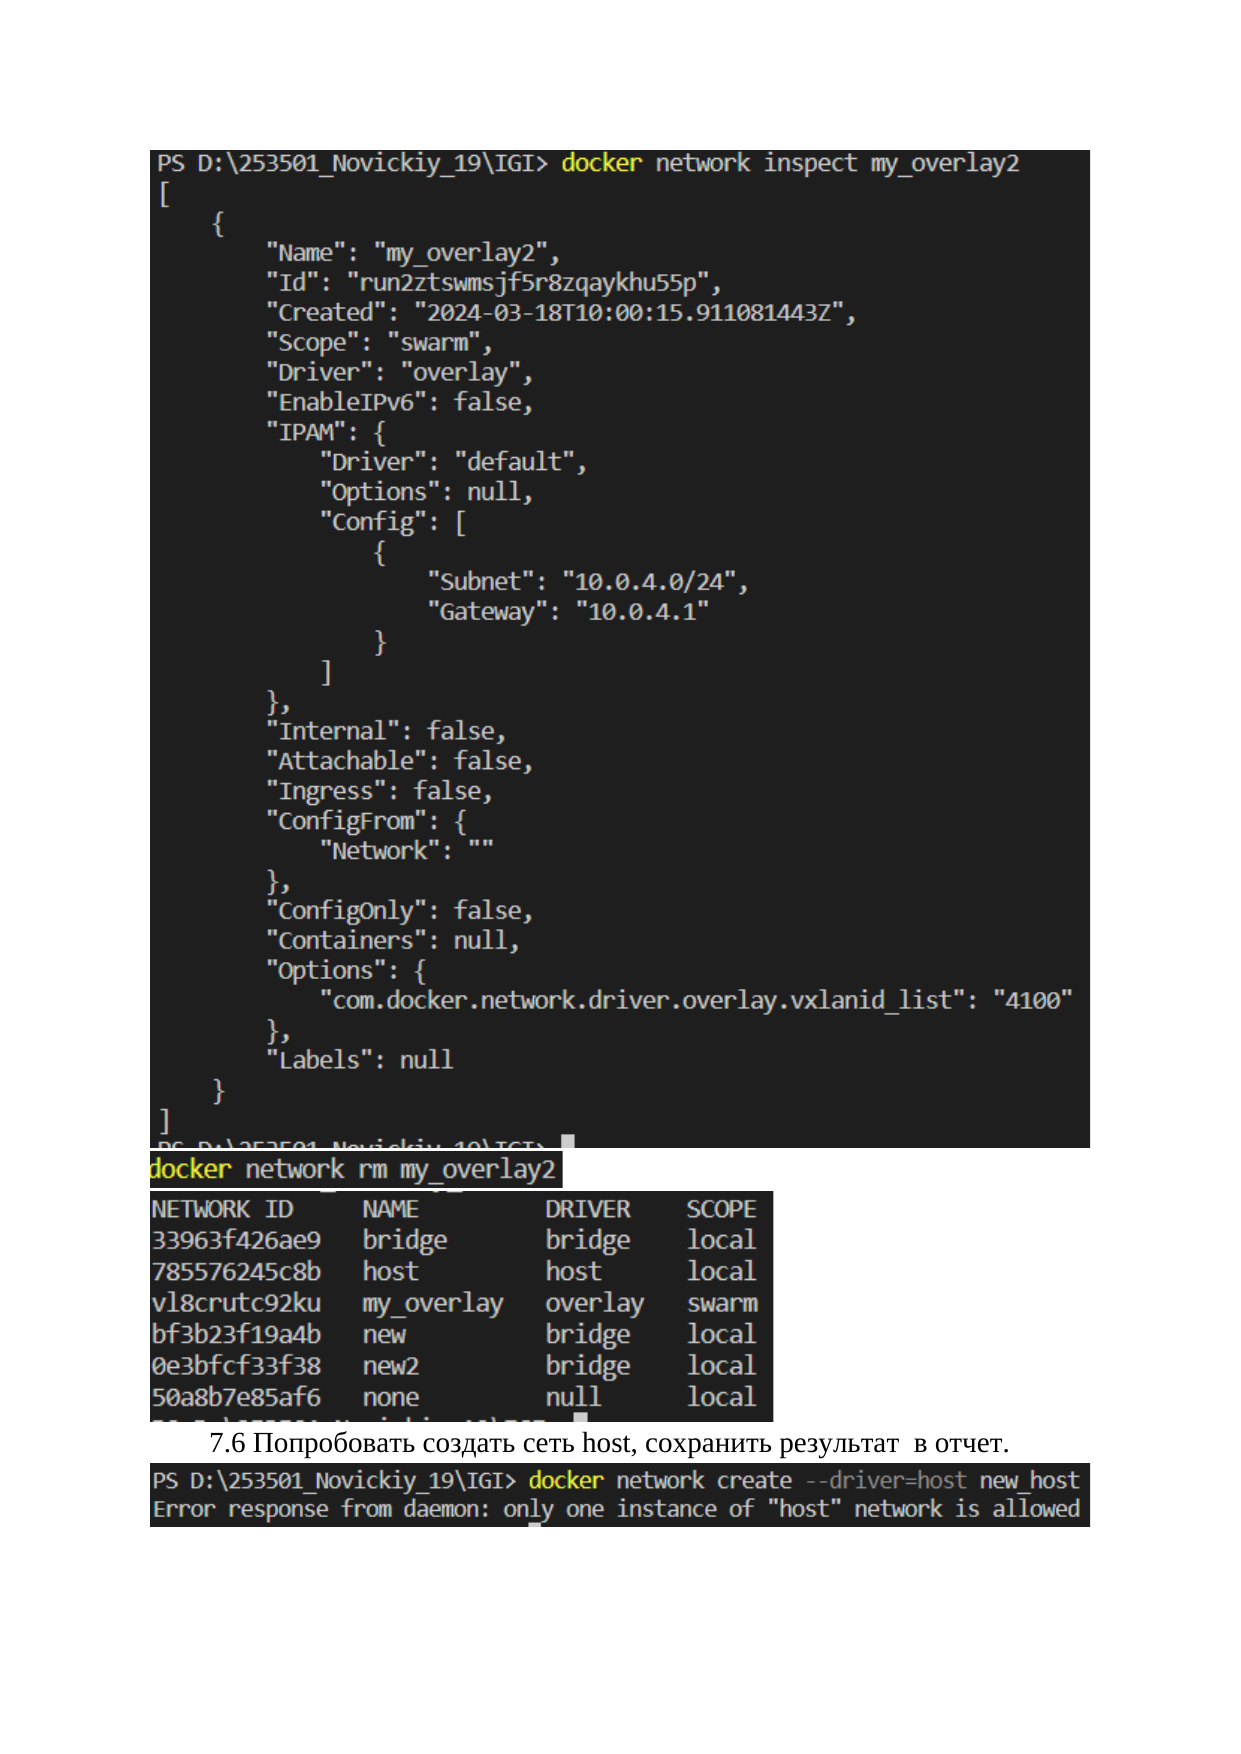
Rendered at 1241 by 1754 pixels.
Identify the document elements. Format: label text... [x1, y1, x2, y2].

picture [150, 1151, 563, 1188]
picture [150, 1191, 774, 1422]
picture [150, 150, 1091, 1148]
text 7.6 Попробовать создать сеть host, сохранить результат в отчет. [150, 1425, 1090, 1459]
picture [150, 1463, 1091, 1527]
